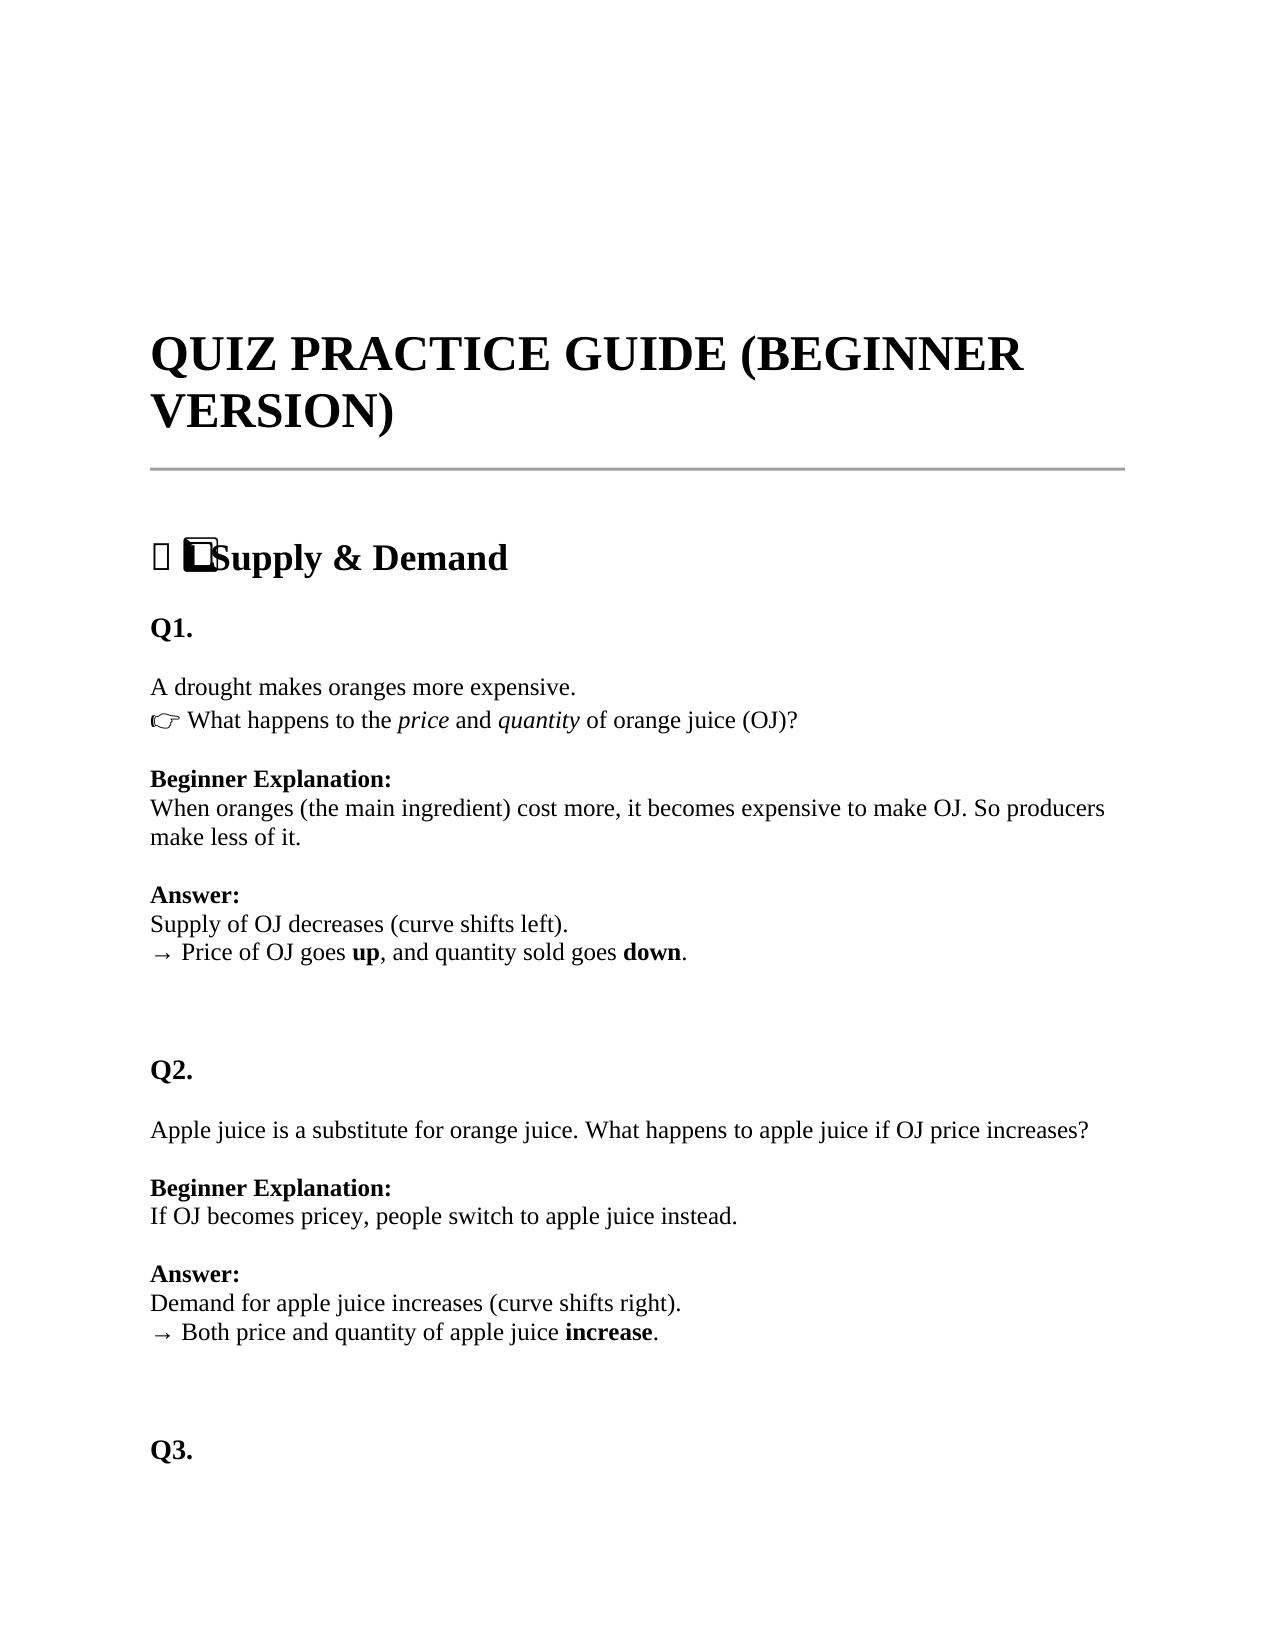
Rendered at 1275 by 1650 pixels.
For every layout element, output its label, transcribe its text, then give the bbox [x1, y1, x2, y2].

text Apple juice is a substitute for orange juice. What happens to apple juice if OJ price increases? [150, 1115, 1125, 1143]
text QUIZ PRACTICE GUIDE (BEGINNER VERSION) [150, 323, 1125, 438]
text Q3. [150, 1433, 1125, 1465]
text Beginner Explanation: If OJ becomes pricey, people switch to apple juice instead. [150, 1173, 1125, 1230]
text Q1. [150, 611, 1125, 643]
text 🥤 1️⃣ Supply & Demand [150, 531, 1125, 582]
text A drought makes oranges more expensive. 👉 What happens to the price and quantity of orange juice (OJ)? [150, 672, 1125, 735]
text Q2. [150, 1053, 1125, 1086]
text Beginner Explanation: When oranges (the main ingredient) cost more, it becomes expensive to make OJ. So producers make less of it. [150, 764, 1125, 851]
text Answer: Demand for apple juice increases (curve shifts right). → Both price and quantity of apple juice increase. [150, 1259, 1125, 1346]
text Answer: Supply of OJ decreases (curve shifts left). → Price of OJ goes up, and quantity sold goes down. [150, 880, 1125, 966]
